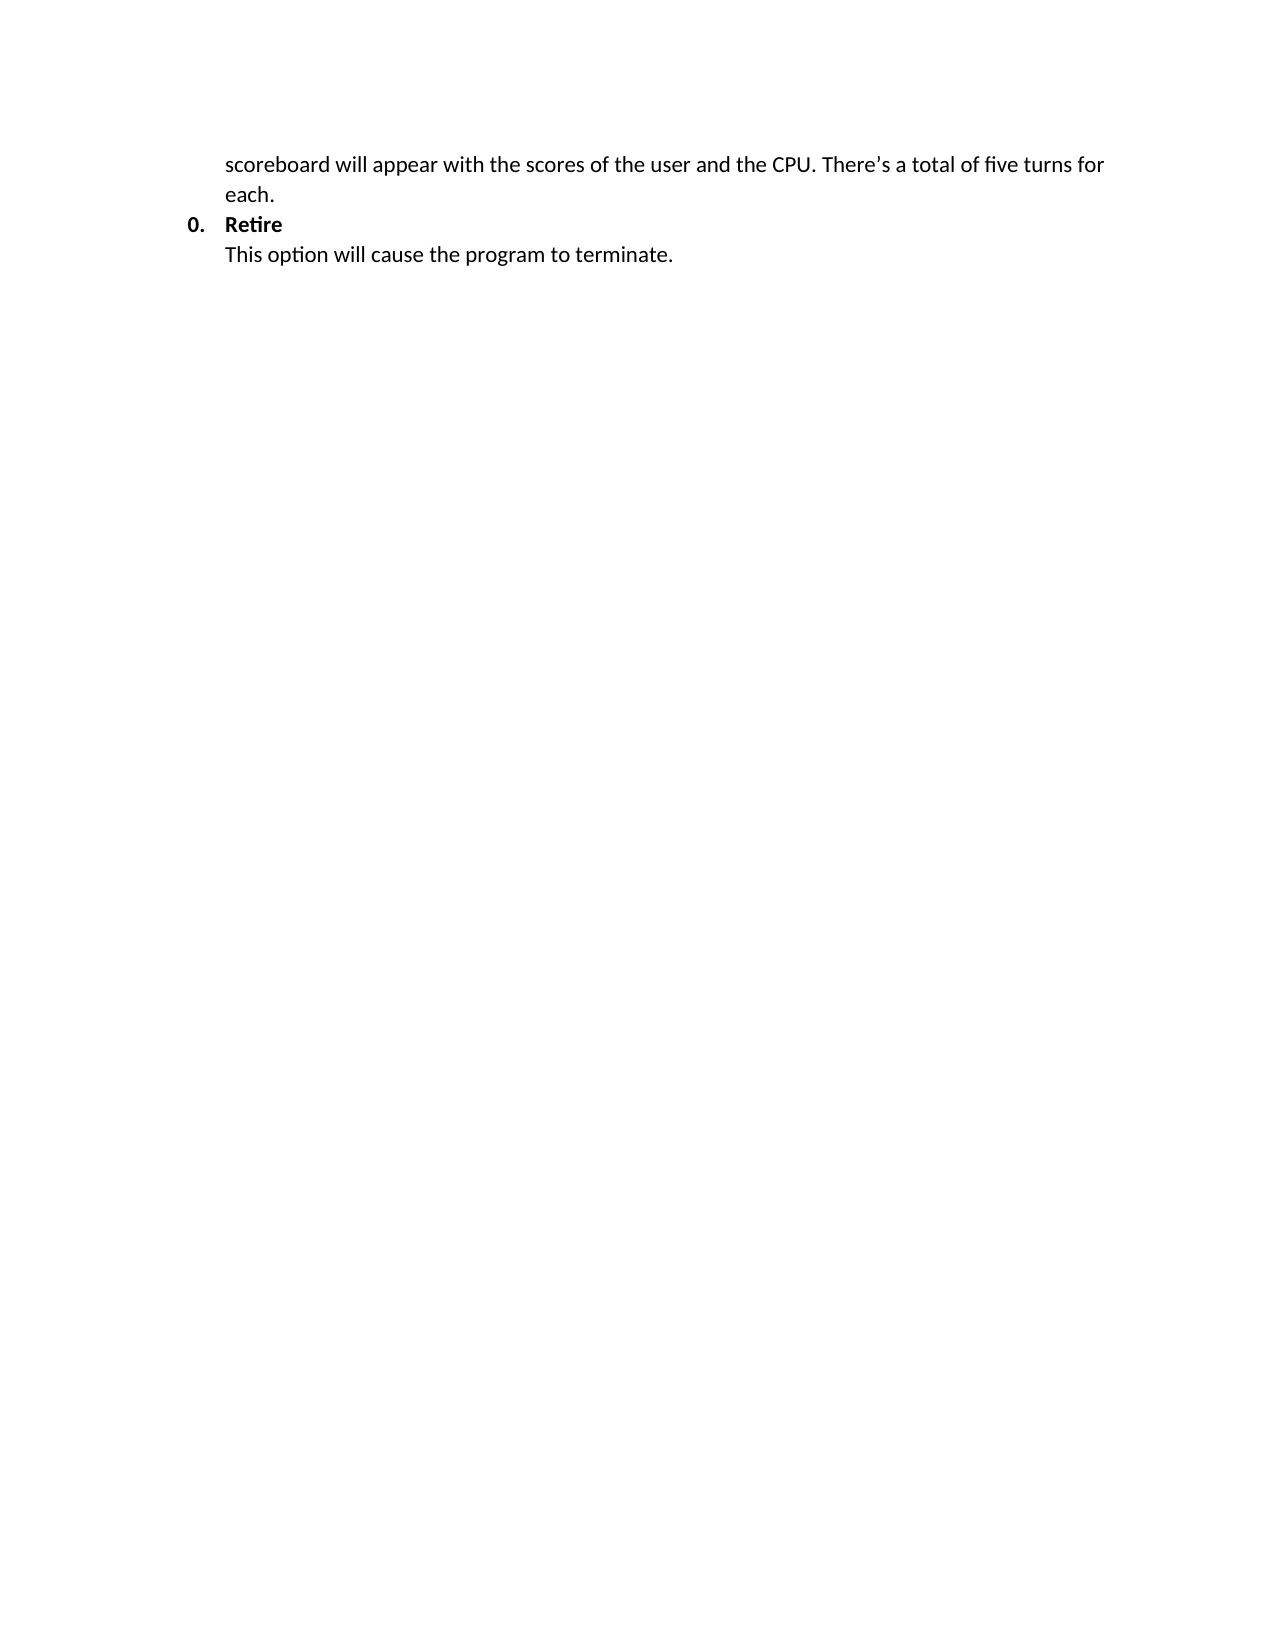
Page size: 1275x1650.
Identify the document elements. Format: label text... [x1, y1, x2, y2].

list This option will cause the program to terminate. [225, 241, 1125, 269]
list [225, 150, 1125, 208]
list Retire [187, 210, 1125, 238]
